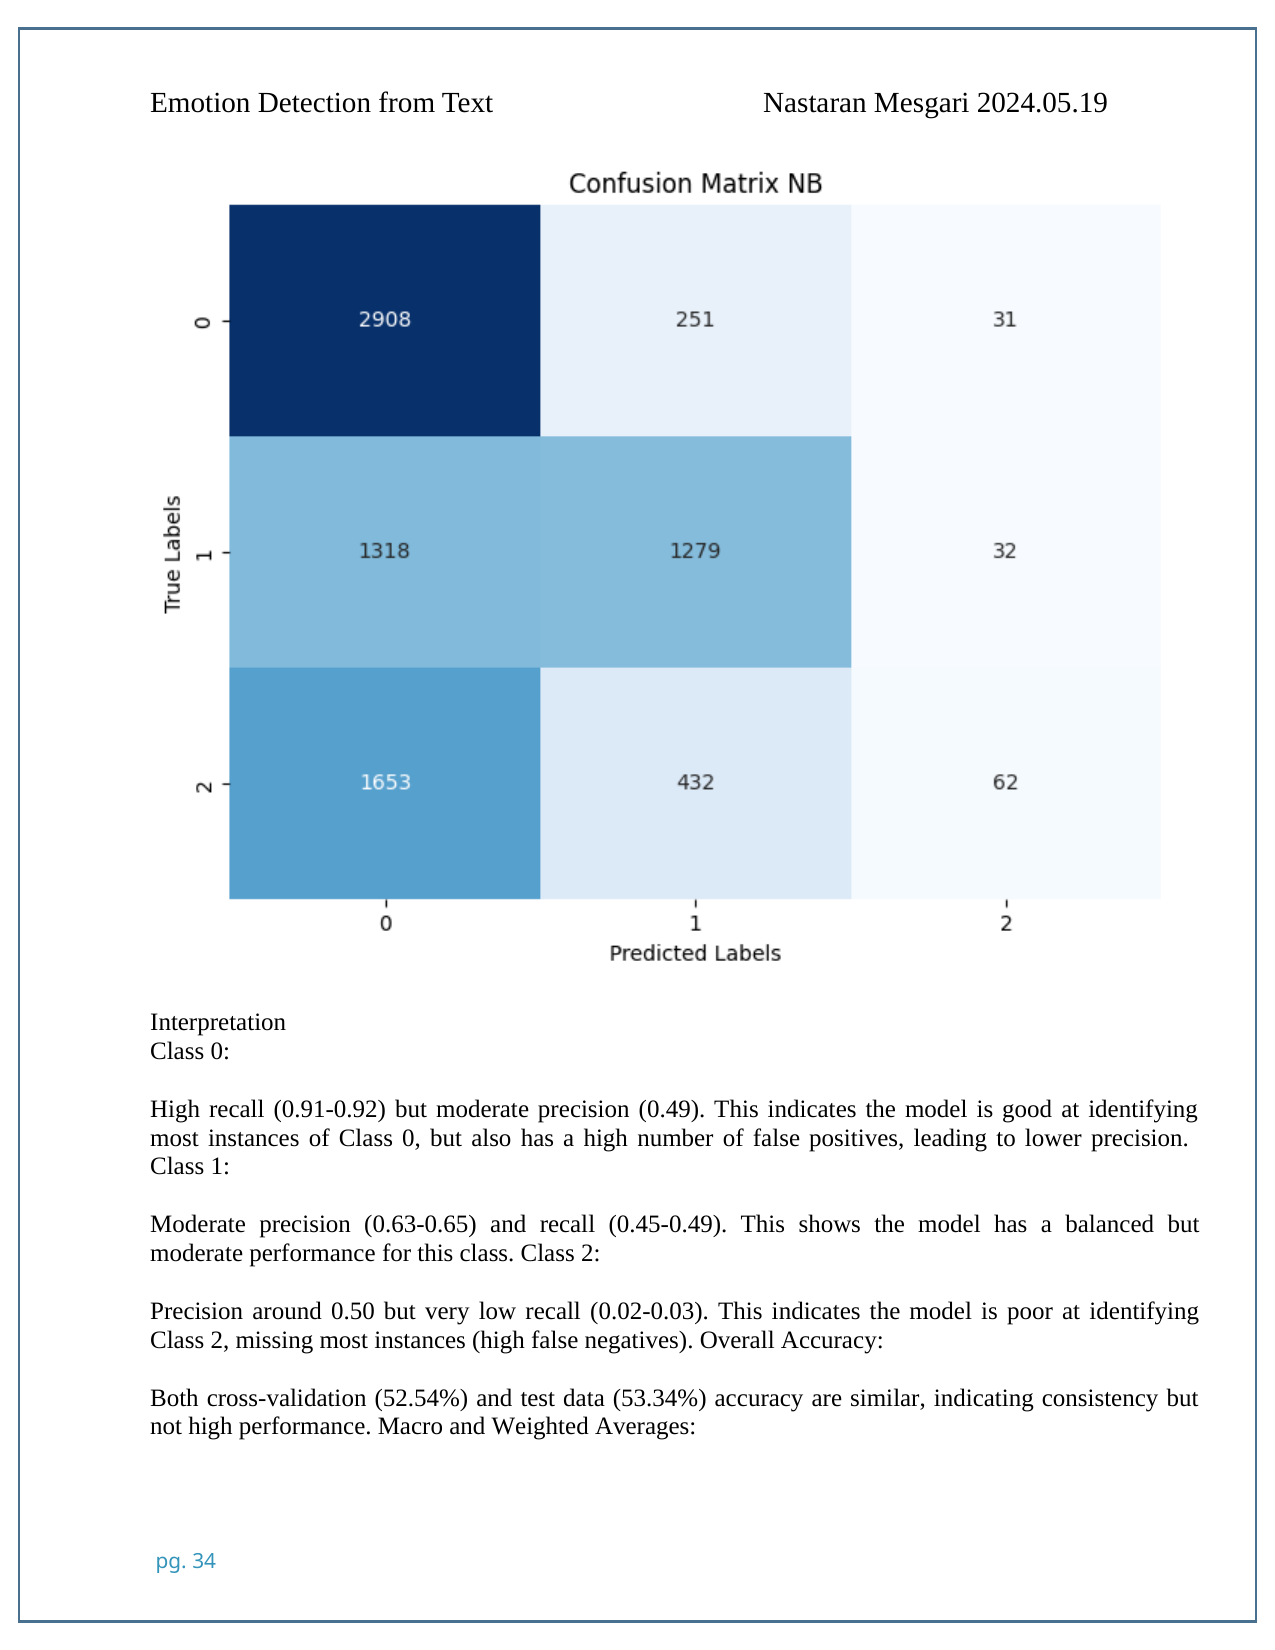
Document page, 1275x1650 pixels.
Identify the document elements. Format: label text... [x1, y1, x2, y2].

text Moderate precision (0.63-0.65) and recall (0.45-0.49). This shows the model has a balanced but moderate performance for this class. Class 2: [150, 1209, 1200, 1267]
text High recall (0.91-0.92) but moderate precision (0.49). This indicates the model is good at identifying most instances of Class 0, but also has a high number of false positives, leading to lower precision. Class 1: [150, 1094, 1200, 1180]
text Precision around 0.50 but very low recall (0.02-0.03). This indicates the model is poor at identifying Class 2, missing most instances (high false negatives). Overall Accuracy: [150, 1296, 1200, 1353]
text Interpretation Class 0: [150, 1007, 1200, 1065]
picture [150, 157, 1175, 979]
text Both cross-validation (52.54%) and test data (53.34%) accuracy are similar, indicating consistency but not high performance. Macro and Weighted Averages: [150, 1383, 1200, 1440]
